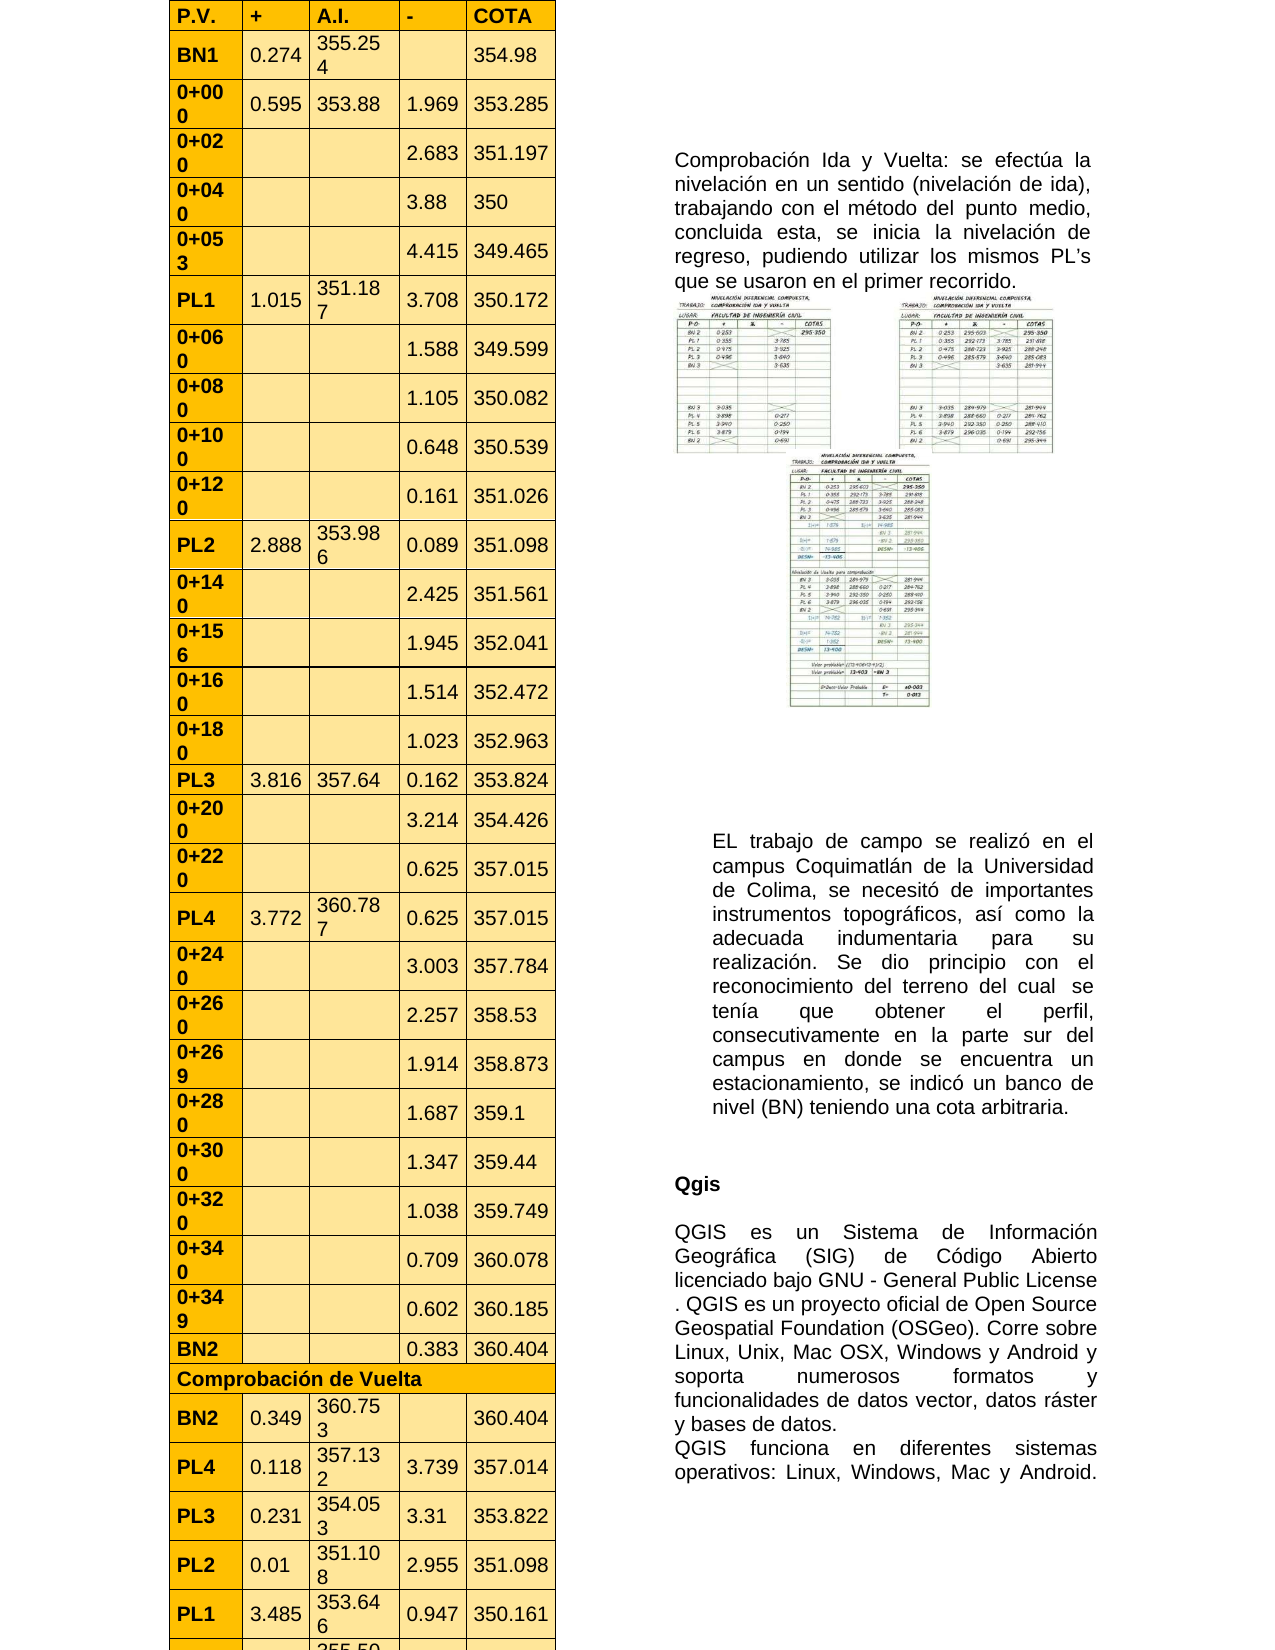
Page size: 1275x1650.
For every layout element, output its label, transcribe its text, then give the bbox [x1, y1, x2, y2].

table_cell 353.824 [467, 765, 555, 794]
table_cell [310, 374, 399, 422]
table_cell 1.015 [243, 276, 309, 324]
table_cell 357.64 [310, 765, 399, 794]
table_header P.V. [170, 1, 242, 30]
table_header COTA [467, 1, 555, 30]
table_cell 0+320 [170, 1187, 242, 1235]
table_cell [243, 325, 309, 373]
table_cell PL1 [170, 1590, 242, 1638]
table_cell 4.415 [400, 227, 466, 275]
table_cell 352.041 [467, 619, 555, 666]
table_cell 349.599 [467, 325, 555, 373]
table_cell 358.873 [467, 1040, 555, 1088]
table_cell 0.162 [400, 765, 466, 794]
table_cell 1.105 [400, 374, 466, 422]
table_cell 355.254 [310, 31, 399, 79]
table_cell 0+280 [170, 1089, 242, 1137]
table_cell 3.739 [400, 1443, 466, 1491]
table_cell 360.787 [310, 893, 399, 941]
table_cell 3.816 [243, 765, 309, 794]
table_cell 0.625 [400, 893, 466, 941]
table_cell 1.347 [400, 1138, 466, 1186]
table_cell 0.161 [400, 472, 466, 519]
table_cell 3.88 [400, 178, 466, 226]
table_cell 0+349 [170, 1285, 242, 1333]
table_cell [243, 716, 309, 764]
table_cell 0.274 [243, 31, 309, 79]
table_cell 350.172 [467, 276, 555, 324]
table_cell 352.472 [467, 668, 555, 715]
table_cell [310, 1089, 399, 1137]
table_cell 1.038 [400, 1187, 466, 1235]
table_cell [310, 1187, 399, 1235]
table_cell 0+140 [170, 570, 242, 617]
table_cell [243, 1285, 309, 1333]
table_cell 2.955 [400, 1541, 466, 1589]
table_cell 3.31 [400, 1492, 466, 1540]
table_cell 359.749 [467, 1187, 555, 1235]
table_cell 357.014 [467, 1443, 555, 1491]
table_cell 354.98 [467, 31, 555, 79]
table_cell [243, 472, 309, 519]
table_cell 350 [467, 178, 555, 226]
table_cell [243, 668, 309, 715]
table_cell 360.753 [310, 1394, 399, 1442]
table_cell 359.44 [467, 1138, 555, 1186]
table_cell PL3 [170, 1492, 242, 1540]
table_cell 357.015 [467, 893, 555, 941]
table_cell 0+160 [170, 668, 242, 715]
table_cell [310, 795, 399, 843]
table_cell 0+000 [170, 80, 242, 128]
table_header A.I. [310, 1, 399, 30]
table_cell [243, 423, 309, 471]
table_cell 351.187 [310, 276, 399, 324]
table_cell [243, 619, 309, 666]
table_cell [310, 1236, 399, 1284]
table_cell [310, 178, 399, 226]
table_cell 2.683 [400, 129, 466, 177]
table_cell 2.888 [243, 521, 309, 568]
table_cell 353.285 [467, 80, 555, 128]
table_cell [310, 942, 399, 990]
table_cell [243, 227, 309, 275]
table_cell 0.625 [400, 844, 466, 892]
table_cell [243, 374, 309, 422]
table_cell [243, 1138, 309, 1186]
table_cell 353.986 [310, 521, 399, 568]
table_cell 0+220 [170, 844, 242, 892]
table_cell 353.822 [467, 1492, 555, 1540]
table_cell [310, 1334, 399, 1363]
table_cell [310, 619, 399, 666]
table_cell 3.003 [400, 942, 466, 990]
table_cell 1.945 [400, 619, 466, 666]
table_cell 350.161 [467, 1590, 555, 1638]
table_cell 2.425 [400, 570, 466, 617]
table_cell 1.687 [400, 1089, 466, 1137]
table_cell 0.349 [243, 1394, 309, 1442]
table_cell 357.015 [467, 844, 555, 892]
table_cell 1.023 [400, 716, 466, 764]
table_cell 0.089 [400, 521, 466, 568]
picture [673, 292, 1055, 707]
table_cell 0+200 [170, 795, 242, 843]
table_cell 0+260 [170, 991, 242, 1039]
table_cell PL1 [170, 276, 242, 324]
table_cell 1.969 [400, 80, 466, 128]
table_cell 2.257 [400, 991, 466, 1039]
table_cell PL4 [170, 893, 242, 941]
table_cell 0+240 [170, 942, 242, 990]
table_cell 350.082 [467, 374, 555, 422]
table_cell 0+020 [170, 129, 242, 177]
table_cell PL2 [170, 521, 242, 568]
table_cell [310, 227, 399, 275]
table_cell [310, 991, 399, 1039]
table_cell PL4 [170, 1443, 242, 1491]
table_cell 0.595 [243, 80, 309, 128]
table_cell 354.053 [310, 1492, 399, 1540]
table_cell [243, 178, 309, 226]
text QGIS es un Sistema de Información Geográfica (SIG) de Código Abierto licenciado bajo GNU - General Public License . QGIS es un proyecto oficial de Open Source Geospatial Foundation (OSGeo). Corre sobre Linux, Unix, Mac OSX, Windows y Android y soporta numerosos formatos y funcionalidades de datos vector, datos ráster y bases de datos. [674, 1220, 1098, 1436]
table_cell 0+060 [170, 325, 242, 373]
table_cell 351.108 [310, 1541, 399, 1589]
table_cell [310, 668, 399, 715]
table_cell 351.098 [467, 1541, 555, 1589]
table_cell BN1 [170, 31, 242, 79]
table_cell BN2 [170, 1394, 242, 1442]
table_cell 0.602 [400, 1285, 466, 1333]
table_cell 0+300 [170, 1138, 242, 1186]
table_cell [310, 325, 399, 373]
table_cell 0.709 [400, 1236, 466, 1284]
table_cell 353.88 [310, 80, 399, 128]
table_cell 0.383 [400, 1334, 466, 1363]
table_cell [310, 1285, 399, 1333]
table_cell 351.561 [467, 570, 555, 617]
table_cell 0+340 [170, 1236, 242, 1284]
table_cell [243, 795, 309, 843]
table_cell [310, 716, 399, 764]
table_cell 1.914 [400, 1040, 466, 1088]
table_cell 351.098 [467, 521, 555, 568]
table_cell [400, 31, 466, 79]
table_cell 0+040 [170, 178, 242, 226]
table_cell 1.514 [400, 668, 466, 715]
table_cell [243, 1040, 309, 1088]
table_cell 359.1 [467, 1089, 555, 1137]
table_cell 349.465 [467, 227, 555, 275]
table_cell [310, 1138, 399, 1186]
table_cell [310, 844, 399, 892]
text Comprobación Ida y Vuelta: se efectúa la nivelación en un sentido (nivelación de ida), trabajando con el método del punto medio, concluida esta, se inicia la nivelación de regreso, pudiendo utilizar los mismos PL’s que se usaron en el primer recorrido. [674, 148, 1091, 292]
table_cell 3.772 [243, 893, 309, 941]
table_cell 0.648 [400, 423, 466, 471]
table_cell 0+269 [170, 1040, 242, 1088]
table_header - [400, 1, 466, 30]
table_cell 360.078 [467, 1236, 555, 1284]
table_cell 360.404 [467, 1334, 555, 1363]
table_cell [243, 570, 309, 617]
table_cell 357.132 [310, 1443, 399, 1491]
table_cell 0.118 [243, 1443, 309, 1491]
table_cell BN2 [170, 1334, 242, 1363]
table_cell 0.01 [243, 1541, 309, 1589]
table_cell [400, 1394, 466, 1442]
table_cell 0+053 [170, 227, 242, 275]
table_cell 3.708 [400, 276, 466, 324]
table_cell 3.485 [243, 1590, 309, 1638]
table_cell 350.539 [467, 423, 555, 471]
table_cell [243, 1187, 309, 1235]
table_cell 354.426 [467, 795, 555, 843]
table_header + [243, 1, 309, 30]
table_cell 0+156 [170, 619, 242, 666]
table_cell 353.646 [310, 1590, 399, 1638]
table_cell [243, 1089, 309, 1137]
table_cell [310, 129, 399, 177]
table_cell 358.53 [467, 991, 555, 1039]
table_cell [310, 1040, 399, 1088]
table_cell [243, 991, 309, 1039]
table_cell Comprobación de Vuelta [170, 1364, 555, 1393]
table_cell 0.947 [400, 1590, 466, 1638]
table_cell 351.026 [467, 472, 555, 519]
table_cell 357.784 [467, 942, 555, 990]
table_cell 0.231 [243, 1492, 309, 1540]
table_cell 351.197 [467, 129, 555, 177]
table_cell 3.214 [400, 795, 466, 843]
table_cell [310, 472, 399, 519]
table_cell 0+180 [170, 716, 242, 764]
table_cell 0+080 [170, 374, 242, 422]
table_cell [243, 1334, 309, 1363]
table_cell [310, 423, 399, 471]
table_cell PL2 [170, 1541, 242, 1589]
table_cell [310, 570, 399, 617]
table_cell 0+120 [170, 472, 242, 519]
table_cell [243, 1236, 309, 1284]
table_cell 1.588 [400, 325, 466, 373]
text Qgis [674, 1172, 1098, 1196]
table_cell [243, 844, 309, 892]
table_cell 0+100 [170, 423, 242, 471]
table_cell 360.404 [467, 1394, 555, 1442]
table_cell [243, 942, 309, 990]
table_cell 352.963 [467, 716, 555, 764]
table_cell [243, 129, 309, 177]
table_cell 360.185 [467, 1285, 555, 1333]
table_cell PL3 [170, 765, 242, 794]
